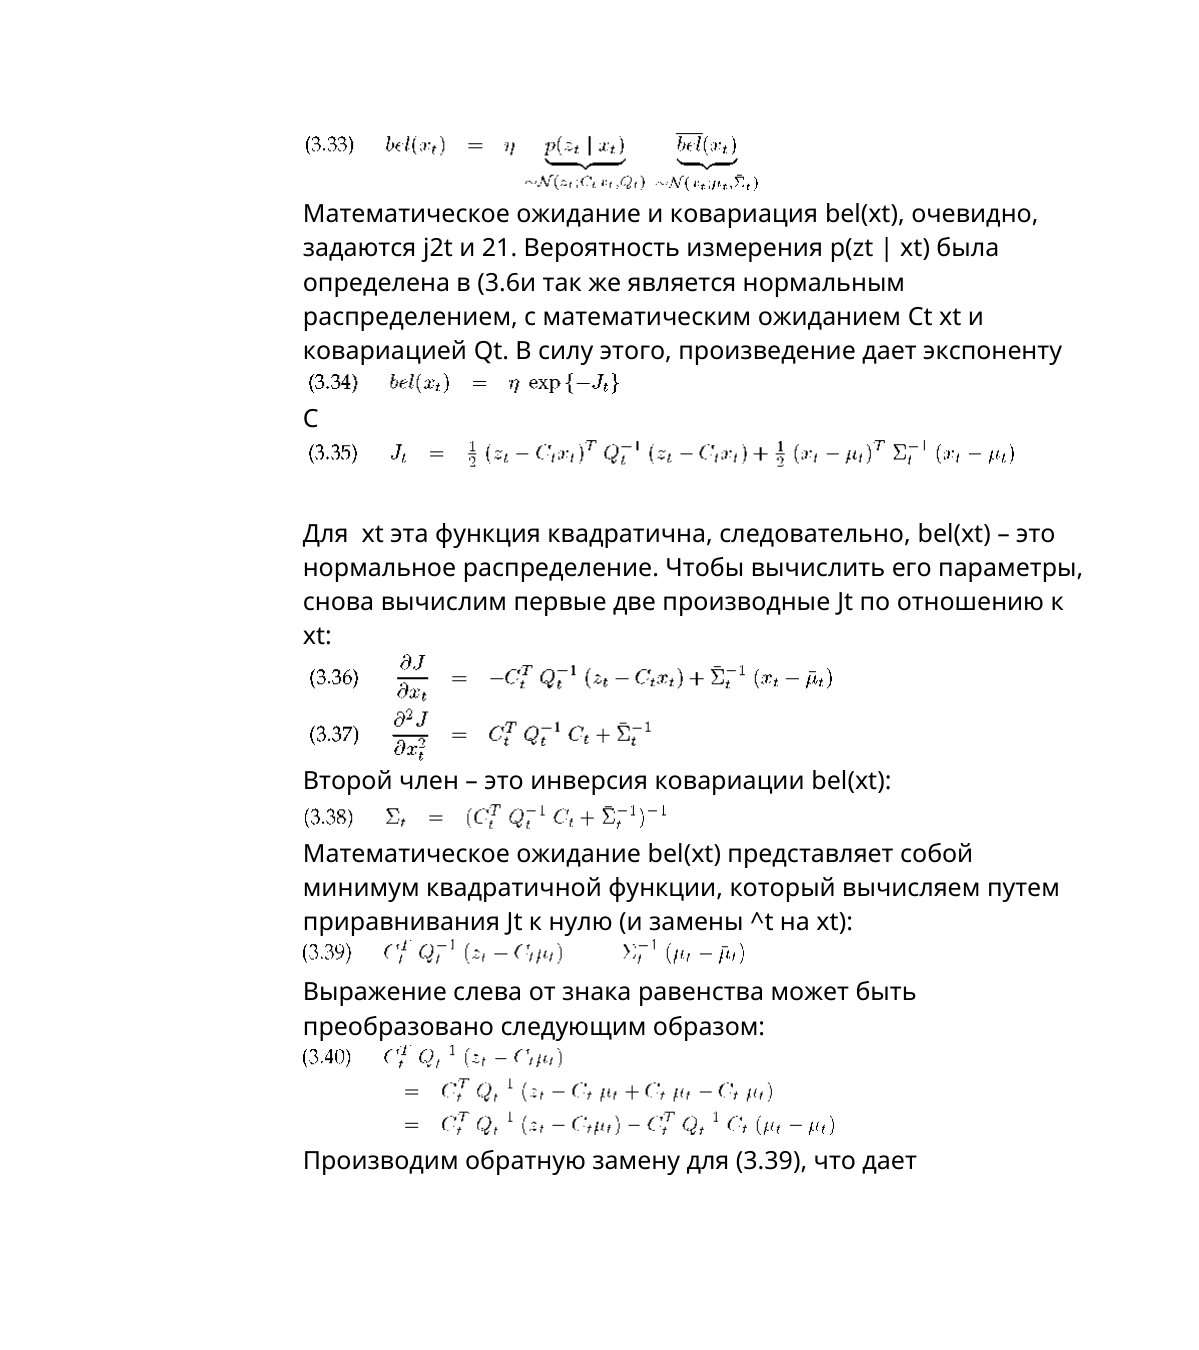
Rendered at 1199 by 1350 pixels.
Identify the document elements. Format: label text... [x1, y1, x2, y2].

text Второй член – это инверсия ковариации bel(xt): [303, 763, 1086, 797]
text С [303, 400, 1086, 434]
text Для xt эта функция квадратична, следовательно, bel(xt) – это нормальное распределение. Чтобы вычислить его параметры, снова вычислим первые две производные Jt по отношению к xt: [303, 516, 1086, 652]
text Выражение слева от знака равенства может быть преобразовано следующим образом: [303, 974, 1086, 1042]
text Математическое ожидание bel(xt) представляет собой минимум квадратичной функции, который вычисляем путем приравнивания Jt к нулю (и замены ^t на xt): [303, 836, 1086, 938]
picture [302, 938, 746, 974]
text Математическое ожидание и ковариация bel(xt), очевидно, задаются j2t и 21. Вероятность измерения p(zt | xt) была определена в (3.6и так же является нормальным распределением, с математическим ожиданием Ct xt и ковариацией Qt. В силу этого, произведение дает экспоненту [303, 196, 1086, 366]
picture [302, 1042, 839, 1143]
picture [302, 796, 669, 836]
picture [302, 651, 837, 763]
text Производим обратную замену для (3.39), что дает [303, 1142, 1086, 1177]
picture [302, 366, 626, 400]
picture [302, 434, 1025, 482]
picture [302, 127, 762, 196]
